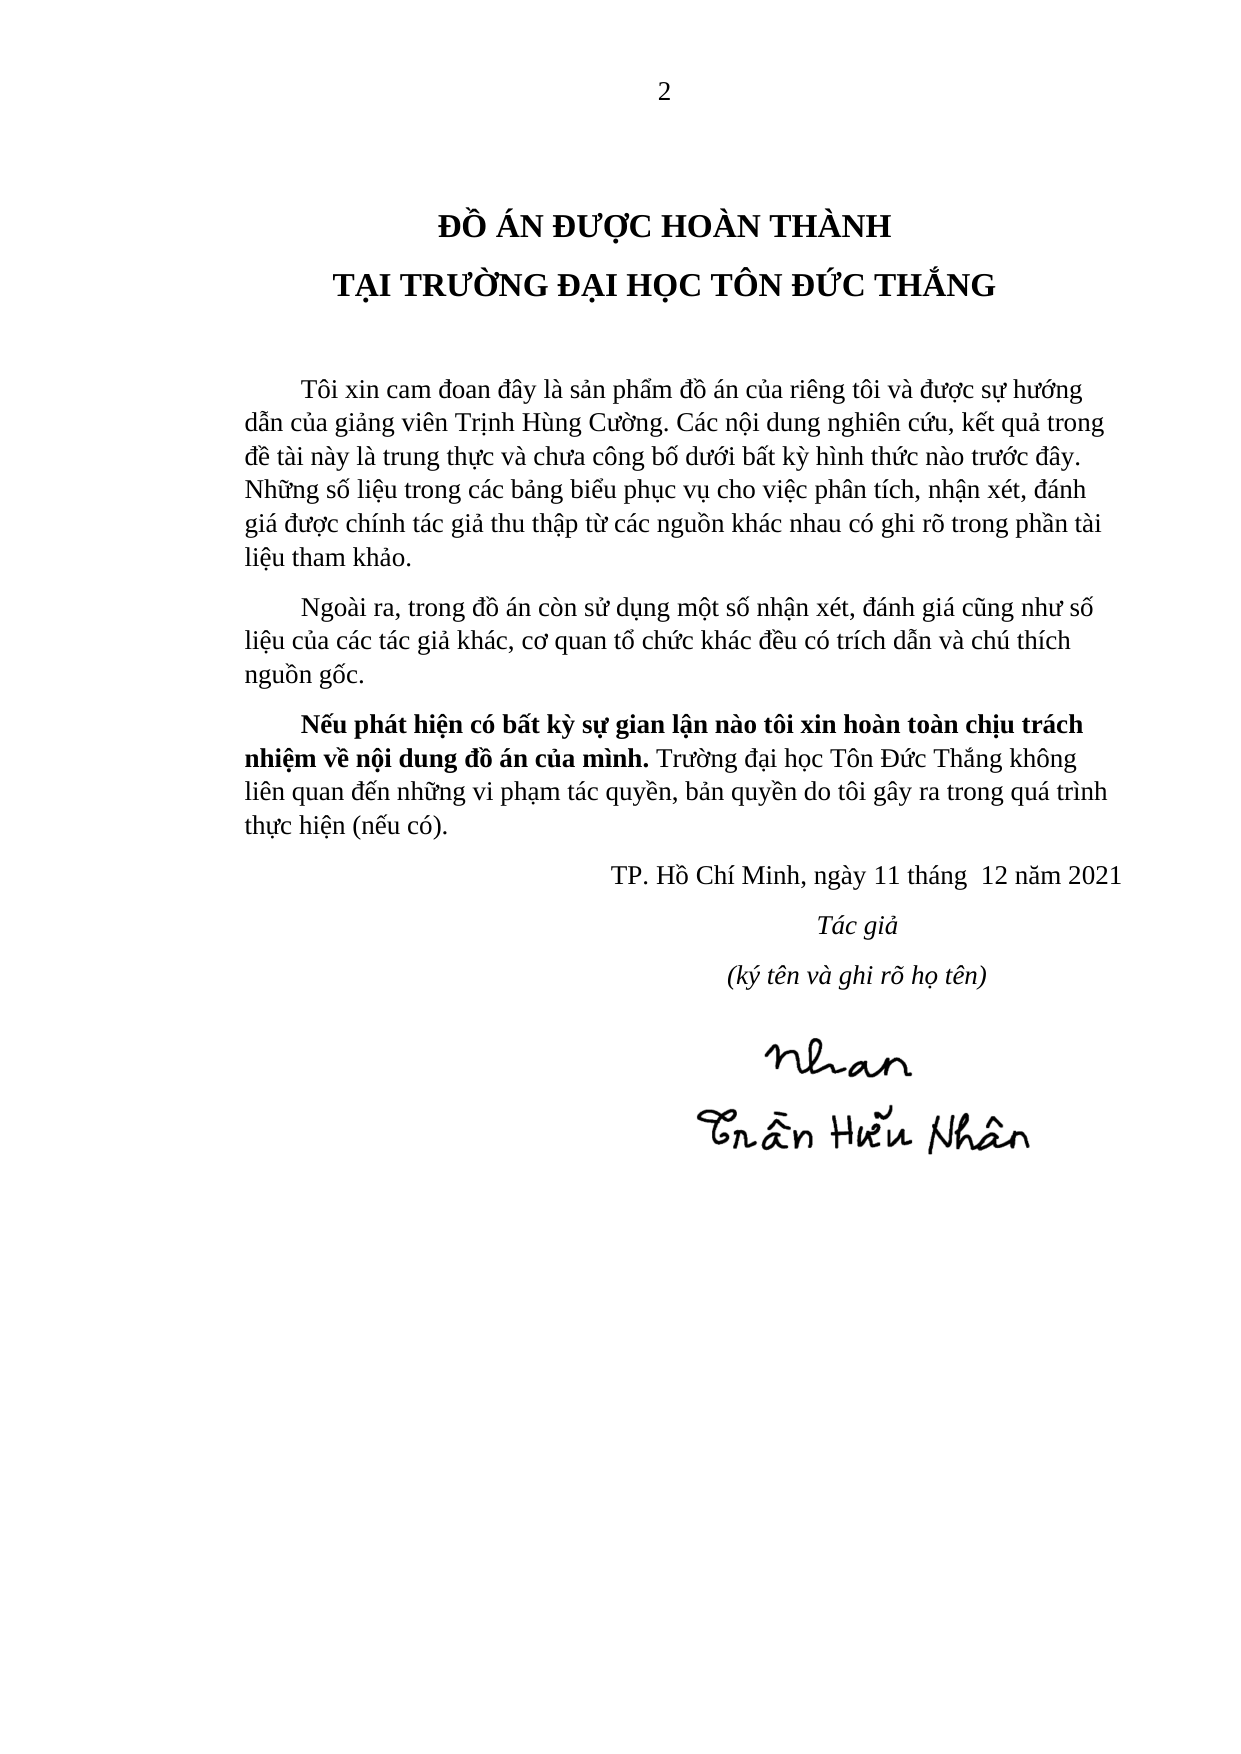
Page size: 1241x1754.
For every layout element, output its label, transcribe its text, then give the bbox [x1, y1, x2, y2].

text (ký tên và ghi rõ họ tên) [207, 959, 989, 991]
text ĐỒ ÁN ĐƯỢC HOÀN THÀNH [207, 207, 1122, 245]
text Tôi xin cam đoan đây là sản phẩm đồ án của riêng tôi và được sự hướng dẫn của giảng viên Trịnh Hùng Cường. Các nội dung nghiên cứu, kết quả trong đề tài này là trung thực và chưa công bố dưới bất kỳ hình thức nào trước đây. Những số liệu trong các bảng biểu phục vụ cho việc phân tích, nhận xét, đánh giá được chính tác giả thu thập từ các nguồn khác nhau có ghi rõ trong phần tài liệu tham khảo. [244, 373, 1122, 572]
text TP. Hồ Chí Minh, ngày 11 tháng 12 năm 2021 [207, 859, 1122, 890]
text Nếu phát hiện có bất kỳ sự gian lận nào tôi xin hoàn toàn chịu trách nhiệm về nội dung đồ án của mình. Trường đại học Tôn Đức Thắng không liên quan đến những vi phạm tác quyền, bản quyền do tôi gây ra trong quá trình thực hiện (nếu có). [244, 708, 1122, 840]
text Ngoài ra, trong đồ án còn sử dụng một số nhận xét, đánh giá cũng như số liệu của các tác giả khác, cơ quan tổ chức khác đều có trích dẫn và chú thích nguồn gốc. [244, 591, 1122, 689]
text TẠI TRƯỜNG ĐẠI HỌC TÔN ĐỨC THẮNG [207, 265, 1122, 303]
text Tác giả [207, 909, 901, 940]
